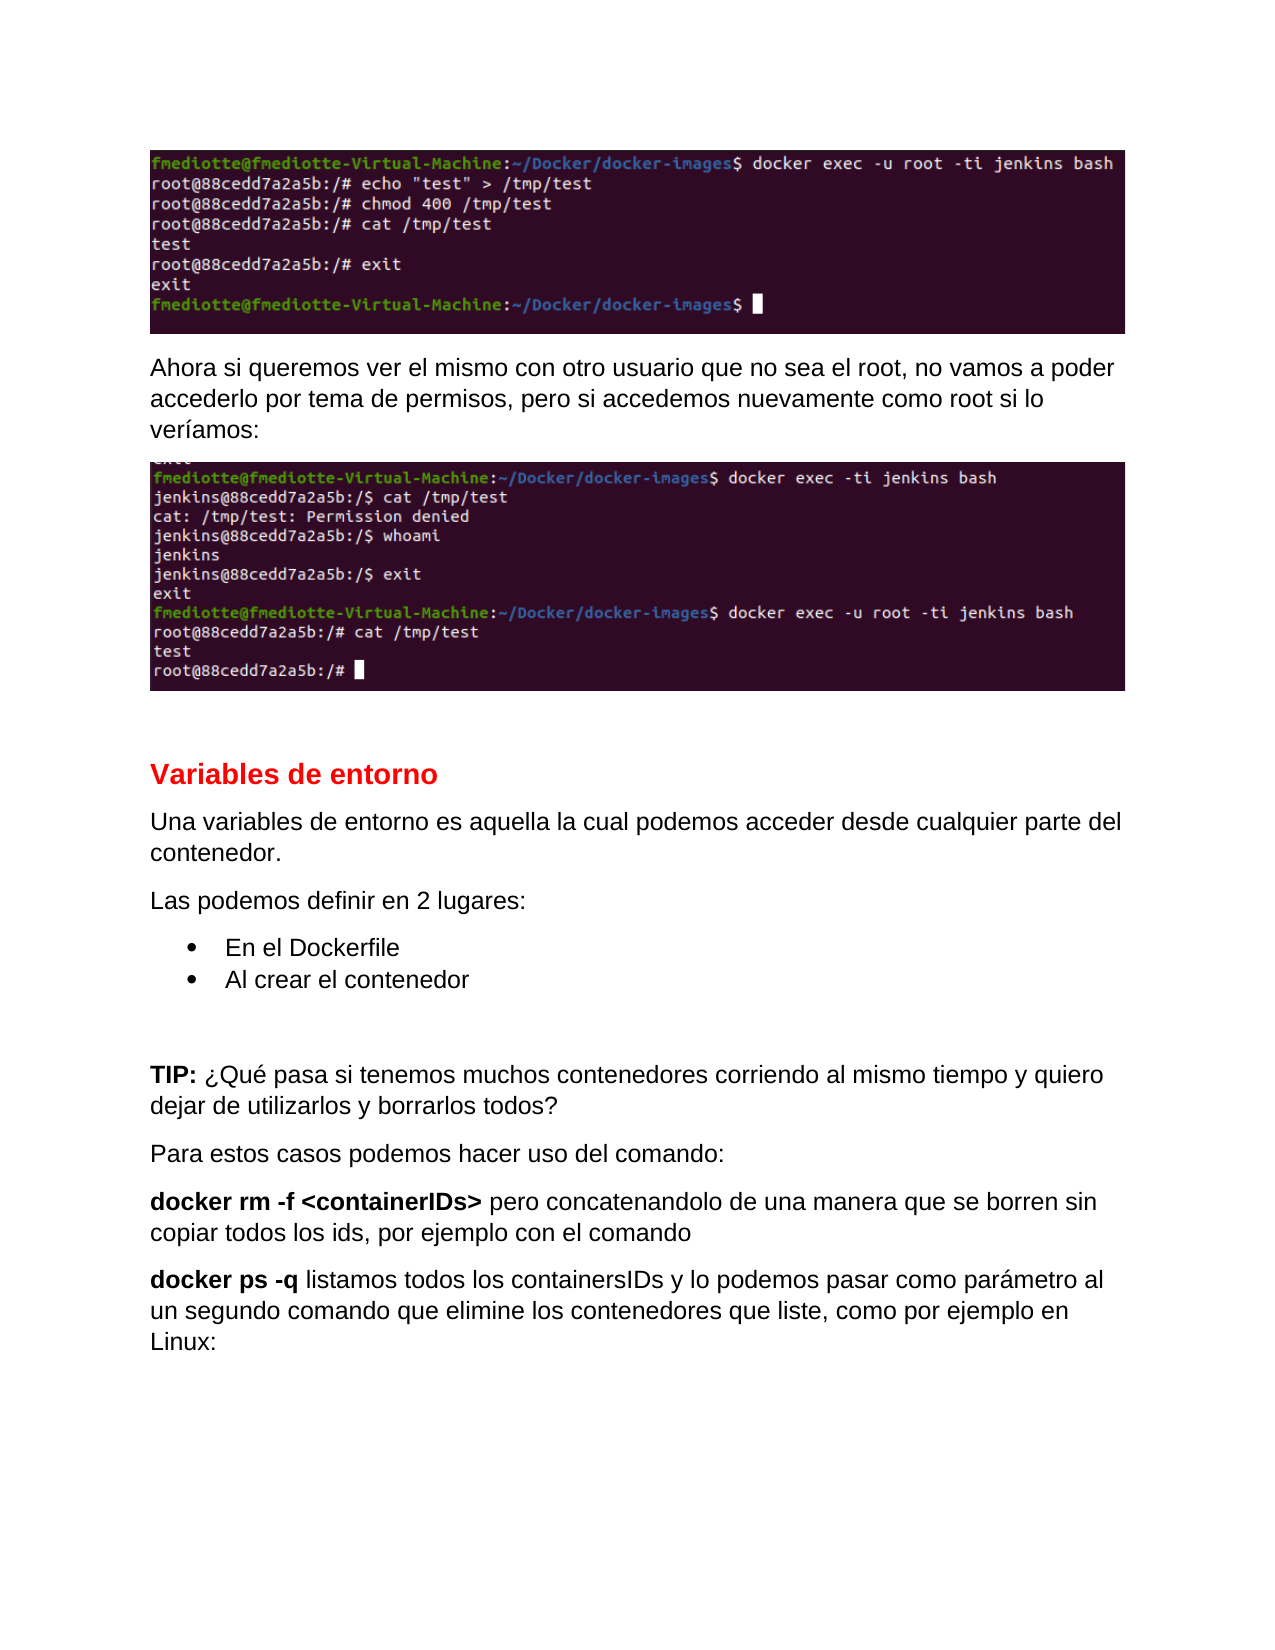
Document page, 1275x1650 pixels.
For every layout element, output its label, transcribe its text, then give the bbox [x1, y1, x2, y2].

text docker ps -q listamos todos los containersIDs y lo podemos pasar como parámetro al un segundo comando que elimine los contenedores que liste, como por ejemplo en Linux: [150, 1265, 1125, 1356]
picture [150, 150, 1125, 334]
list Al crear el contenedor [187, 964, 1125, 993]
subtitle Variables de entorno [150, 757, 1125, 790]
text Ahora si queremos ver el mismo con otro usuario que no sea el root, no vamos a poder accederlo por tema de permisos, pero si accedemos nuevamente como root si lo veríamos: [150, 352, 1125, 443]
text Las podemos definir en 2 lugares: [150, 886, 1125, 914]
text Una variables de entorno es aquella la cual podemos acceder desde cualquier parte del contenedor. [150, 807, 1125, 867]
picture [150, 462, 1125, 691]
text Para estos casos podemos hacer uso del comando: [150, 1139, 1125, 1168]
list En el Dockerfile [187, 933, 1125, 962]
text docker rm -f <containerIDs> pero concatenandolo de una manera que se borren sin copiar todos los ids, por ejemplo con el comando [150, 1187, 1125, 1246]
text TIP: ¿Qué pasa si tenemos muchos contenedores corriendo al mismo tiempo y quiero dejar de utilizarlos y borrarlos todos? [150, 1060, 1125, 1120]
